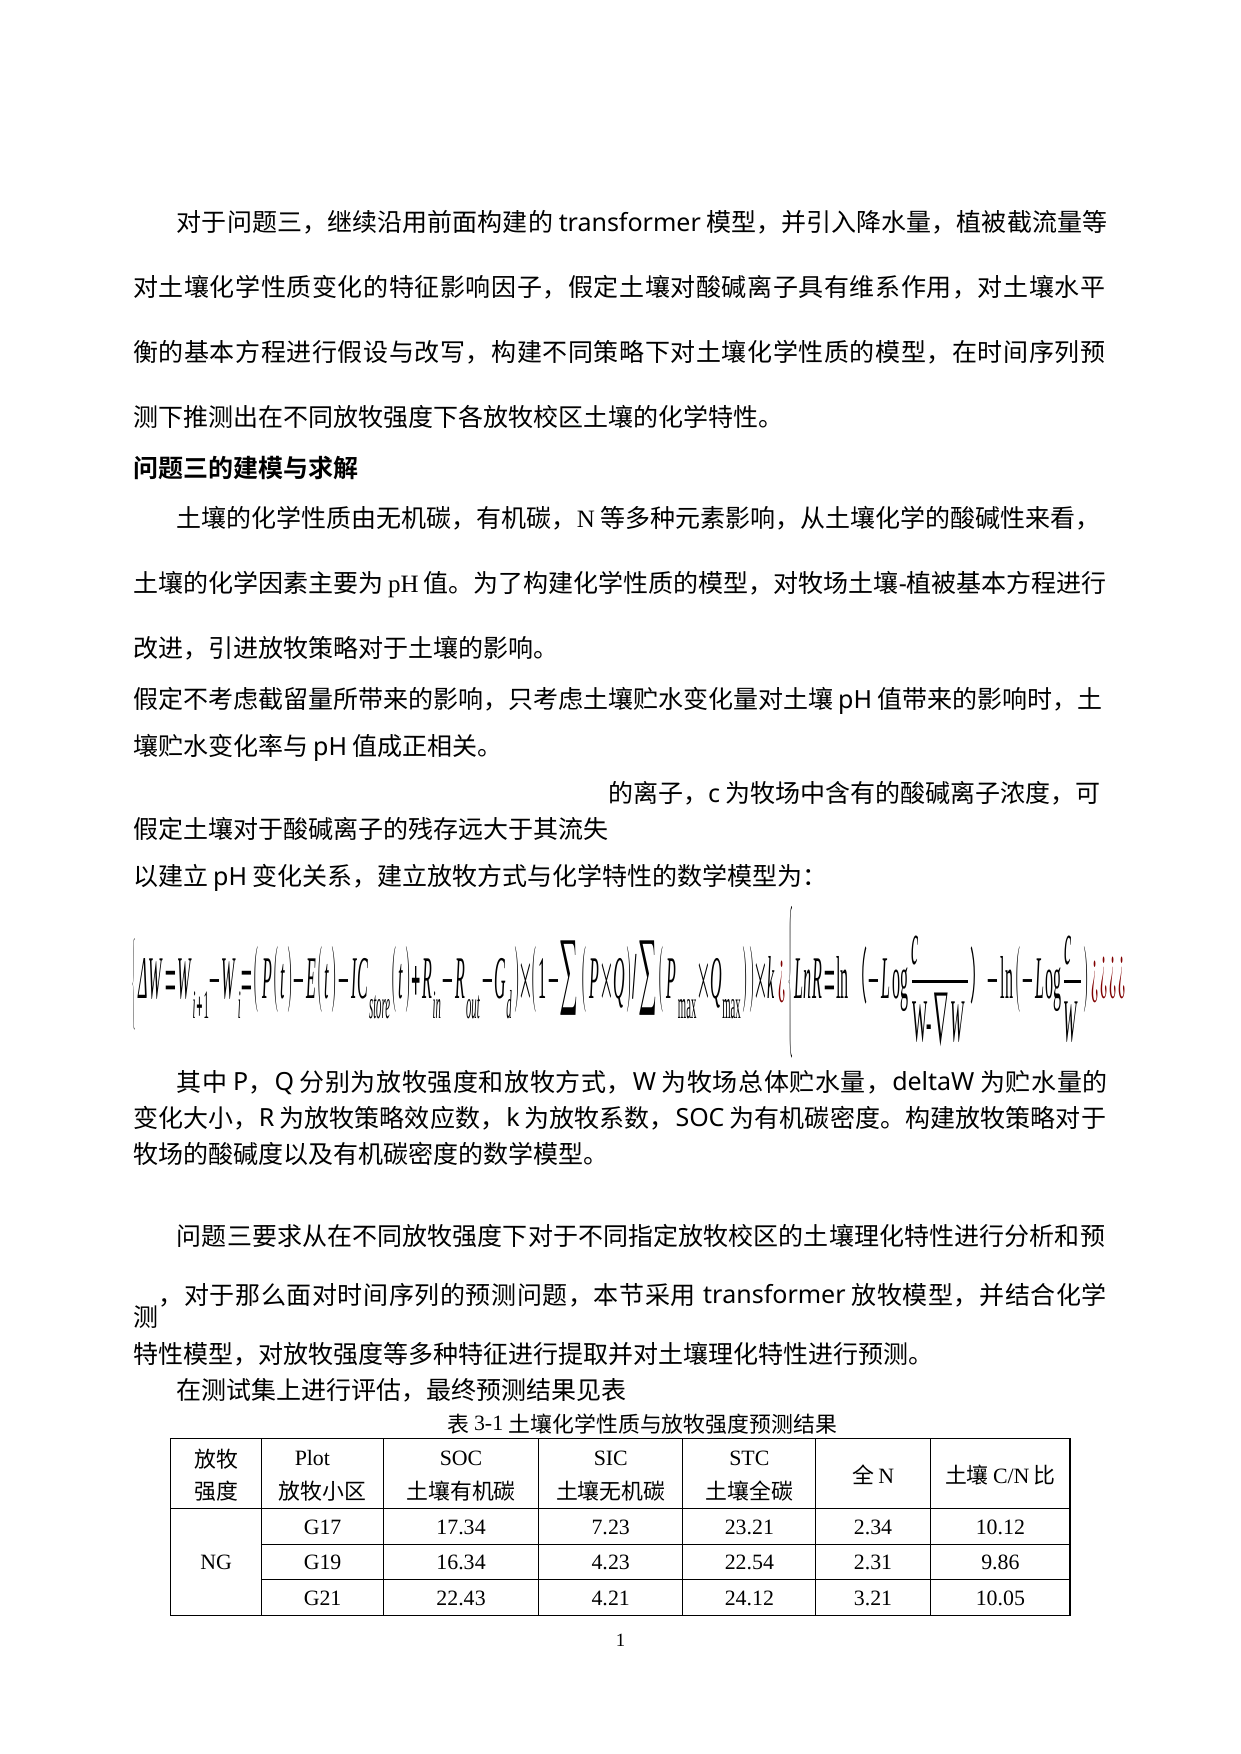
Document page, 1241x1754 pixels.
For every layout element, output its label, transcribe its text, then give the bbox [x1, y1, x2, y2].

table_cell 10.12 [931, 1509, 1069, 1544]
text 假定不考虑截留量所带来的影响，只考虑土壤贮水变化量对土壤pH值带来的影响时，土壤贮水变化率与pH值成正相关。 [133, 679, 1107, 763]
table_header STC 土壤全碳 [683, 1439, 815, 1508]
text 问题三的建模与求解 [133, 448, 1107, 484]
table_cell 24.12 [683, 1580, 815, 1615]
table_header SOC 土壤有机碳 [384, 1439, 538, 1508]
text 表3-1 土壤化学性质与放牧强度预测结果 [133, 1407, 1107, 1438]
text 问题三要求从在不同放牧强度下对于不同指定放牧校区的土壤理化特性进行分析和预测，对于那么面对时间序列的预测问题，本节采用transformer放牧模型，并结合化学特性模型，对放牧强度等多种特征进行提取并对土壤理化特性进行预测。 [133, 1171, 1107, 1370]
table_header SIC 土壤无机碳 [539, 1439, 682, 1508]
text 对于问题三，继续沿用前面构建的transformer模型，并引入降水量，植被截流量等对土壤化学性质变化的特征影响因子，假定土壤对酸碱离子具有维系作用，对土壤水平衡的基本方程进行假设与改写，构建不同策略下对土壤化学性质的模型，在时间序列预测下推测出在不同放牧强度下各放牧校区土壤的化学特性。 [133, 188, 1107, 448]
table_cell 17.34 [384, 1509, 538, 1544]
text 土壤的化学性质由无机碳，有机碳，N等多种元素影响，从土壤化学的酸碱性来看，土壤的化学因素主要为pH值。为了构建化学性质的模型，对牧场土壤-植被基本方程进行改进，引进放牧策略对于土壤的影响。 [133, 484, 1107, 679]
table_cell 2.31 [816, 1545, 930, 1579]
table_header 全N [816, 1439, 930, 1508]
table_cell G17 [262, 1509, 383, 1544]
table_header 放牧 强度 [171, 1439, 261, 1508]
table_cell 22.43 [384, 1580, 538, 1615]
table_cell 22.54 [683, 1545, 815, 1579]
table_cell 16.34 [384, 1545, 538, 1579]
table_header 土壤C/N比 [931, 1439, 1069, 1508]
table_cell G21 [262, 1580, 383, 1615]
table_cell 3.21 [816, 1580, 930, 1615]
table_cell NG [171, 1509, 261, 1615]
table_cell G19 [262, 1545, 383, 1579]
table_header Plot 放牧小区 [262, 1439, 383, 1508]
text 其中P，Q分别为放牧强度和放牧方式，W为牧场总体贮水量，deltaW为贮水量的变化大小，R为放牧策略效应数，k为放牧系数，SOC为有机碳密度。构建放牧策略对于牧场的酸碱度以及有机碳密度的数学模型。 [133, 904, 1107, 1171]
table_cell 4.23 [539, 1545, 682, 1579]
table_cell 4.21 [539, 1580, 682, 1615]
table_cell 7.23 [539, 1509, 682, 1544]
table_cell 23.21 [683, 1509, 815, 1544]
table_cell 2.34 [816, 1509, 930, 1544]
text 在测试集上进行评估，最终预测结果见表 [133, 1370, 1107, 1407]
table_cell 10.05 [931, 1580, 1069, 1615]
table_cell 9.86 [931, 1545, 1069, 1579]
text 假定土壤对于酸碱离子的残存远大于其流失的离子，c为牧场中含有的酸碱离子浓度，可以建立pH变化关系，建立放牧方式与化学特性的数学模型为： [133, 773, 1107, 893]
